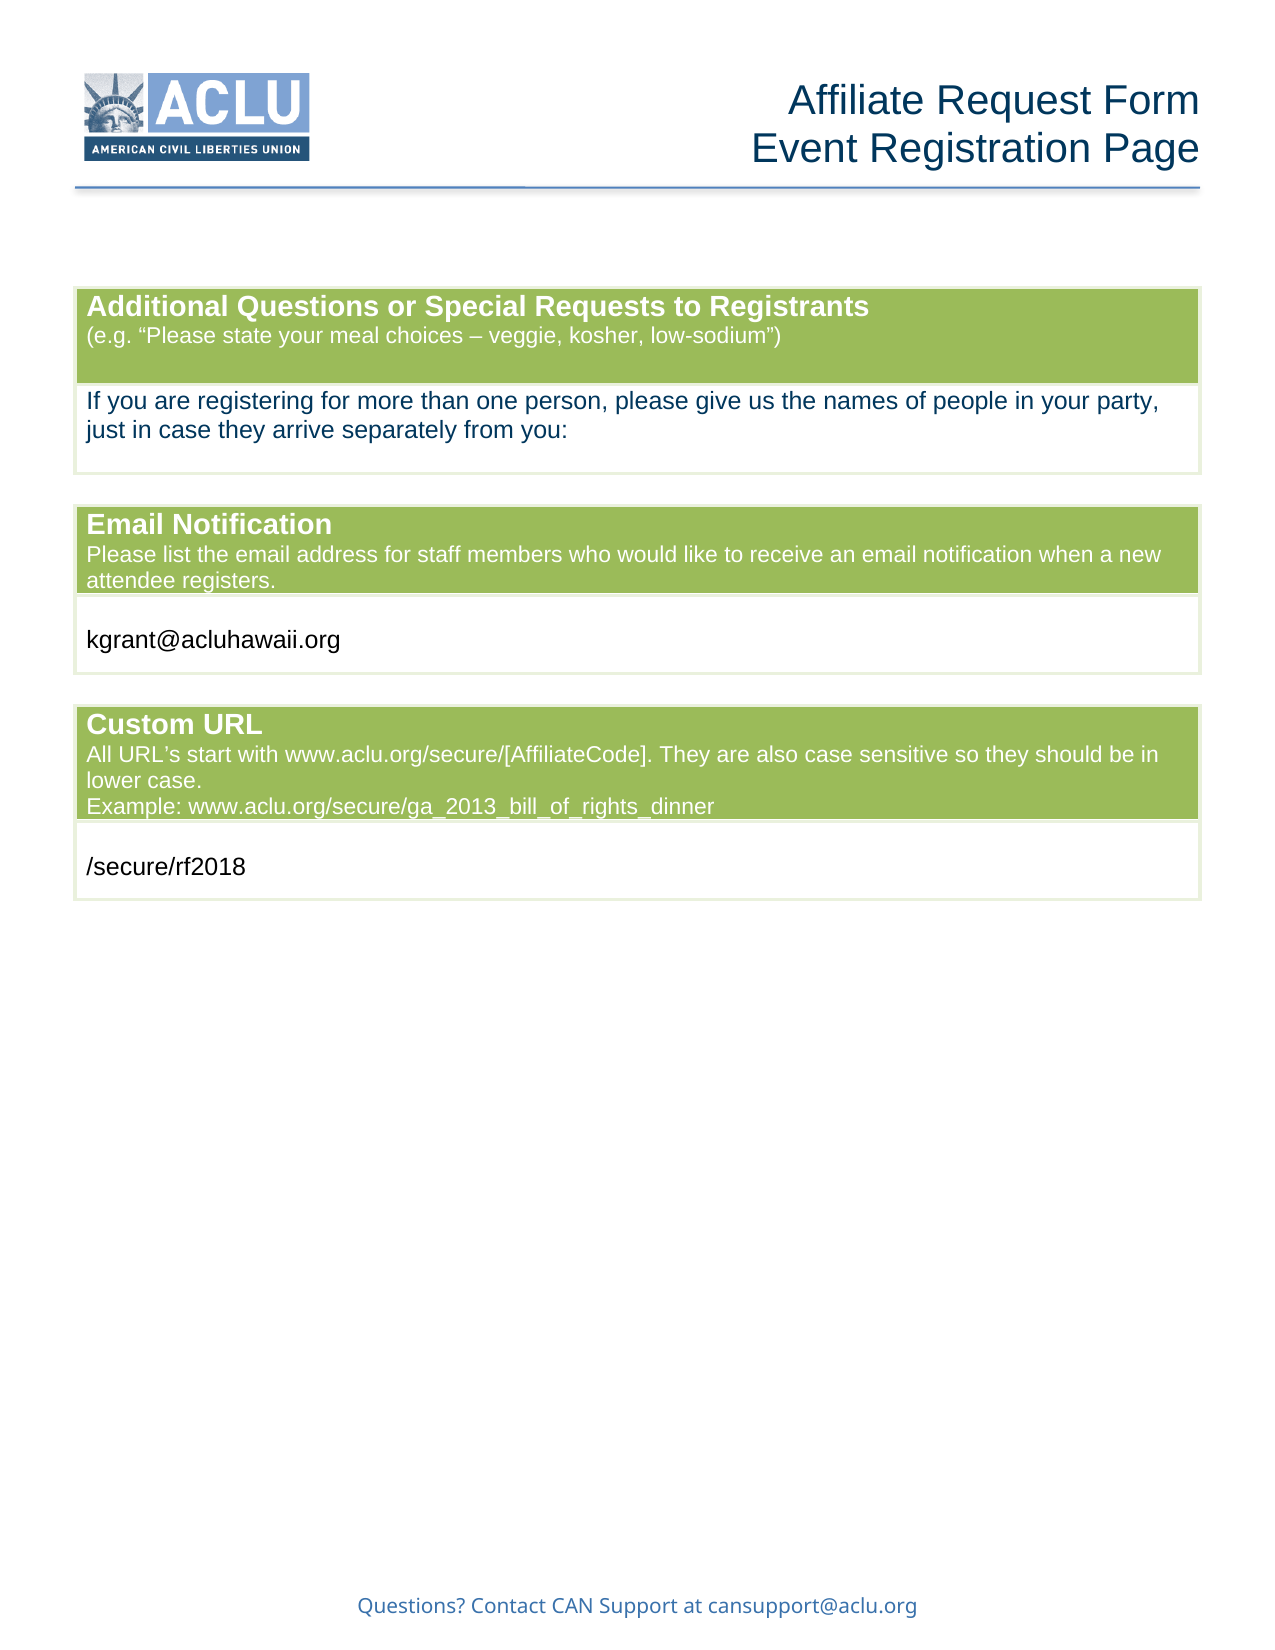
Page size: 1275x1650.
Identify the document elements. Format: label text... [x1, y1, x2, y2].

table_cell /secure/rf2018 [77, 823, 1198, 898]
table_header Additional Questions or Special Requests to Registrants (e.g. “Please state your meal choices – veggie, kosher, low-sodium”) [77, 289, 1198, 383]
table_header Custom URL All URL’s start with www.aclu.org/secure/[AffiliateCode]. They are also case sensitive so they should be in lower case. Example: www.aclu.org/secure/ga_2013_bill_of_rights_dinner [77, 707, 1198, 819]
table_header Email Notification Please list the email address for staff members who would like to receive an email notification when a new attendee registers. [77, 507, 1198, 593]
table_cell If you are registering for more than one person, please give us the names of people in your party, just in case they arrive separately from you: [77, 386, 1198, 472]
table_cell kgrant@acluhawaii.org [77, 597, 1198, 672]
picture [84, 73, 310, 161]
